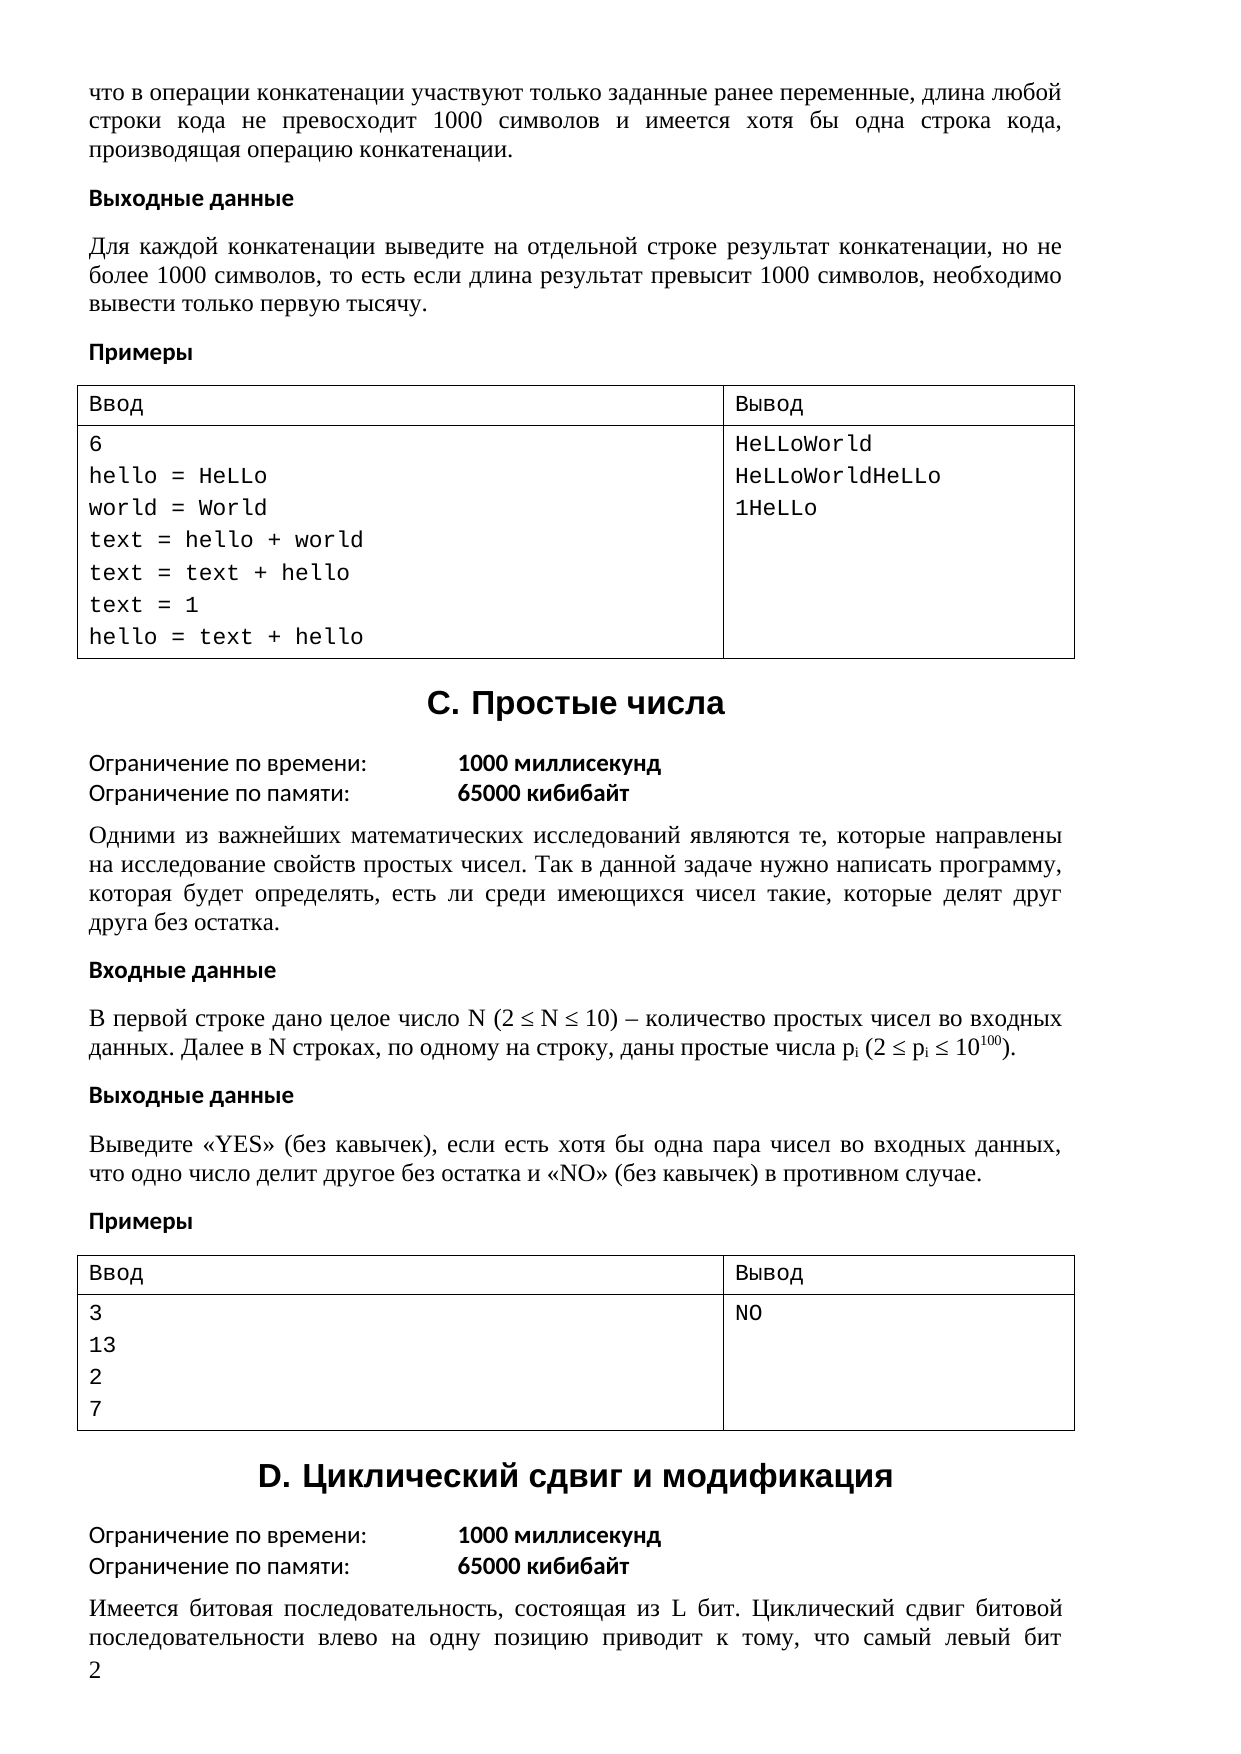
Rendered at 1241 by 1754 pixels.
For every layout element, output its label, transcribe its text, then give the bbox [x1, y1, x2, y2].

text Выходные данные [89, 182, 1063, 212]
text Примеры [89, 336, 1063, 367]
table_cell 6 hello = HeLLo world = World text = hello + world text = text + hello text = 1 hello = text + hello [78, 426, 723, 657]
table_header Ввод [78, 1256, 723, 1294]
text Выведите «YES» (без кавычек), если есть хотя бы одна пара чисел во входных данных, что одно число делит другое без остатка и «NO» (без кавычек) в противном случае. [89, 1129, 1063, 1186]
text Ограничение по памяти: 65000 кибибайт [89, 1550, 1063, 1581]
table_cell 3 13 2 7 [78, 1295, 723, 1430]
text Одними из важнейших математических исследований являются те, которые направлены на исследование свойств простых чисел. Так в данной задаче нужно написать программу, которая будет определять, есть ли среди имеющихся чисел такие, которые делят друг друга без остатка. [89, 820, 1063, 935]
text Примеры [89, 1205, 1063, 1236]
text Ограничение по времени: 1000 миллисекунд [89, 747, 1063, 777]
table_cell NO [724, 1295, 1074, 1430]
text Выходные данные [89, 1080, 1063, 1110]
table_header Вывод [724, 386, 1074, 425]
list Циклический сдвиг и модификация [89, 1456, 1063, 1494]
text Входные данные [89, 954, 1063, 985]
table_header Ввод [78, 386, 723, 425]
text Ограничение по памяти: 65000 кибибайт [89, 777, 1063, 808]
text В первой строке дано целое число N (2 ≤ N ≤ 10) – количество простых чисел во входных данных. Далее в N строках, по одному на строку, даны простые числа pi (2 ≤ pi ≤ 10100). [89, 1003, 1063, 1061]
list Простые числа [89, 683, 1063, 722]
text Для каждой конкатенации выведите на отдельной строке результат конкатенации, но не более 1000 символов, то есть если длина результат превысит 1000 символов, необходимо вывести только первую тысячу. [89, 231, 1063, 317]
table_cell HeLLoWorld HeLLoWorldHeLLo 1HeLLo [724, 426, 1074, 657]
text Ограничение по времени: 1000 миллисекунд [89, 1519, 1063, 1550]
table_header Вывод [724, 1256, 1074, 1294]
